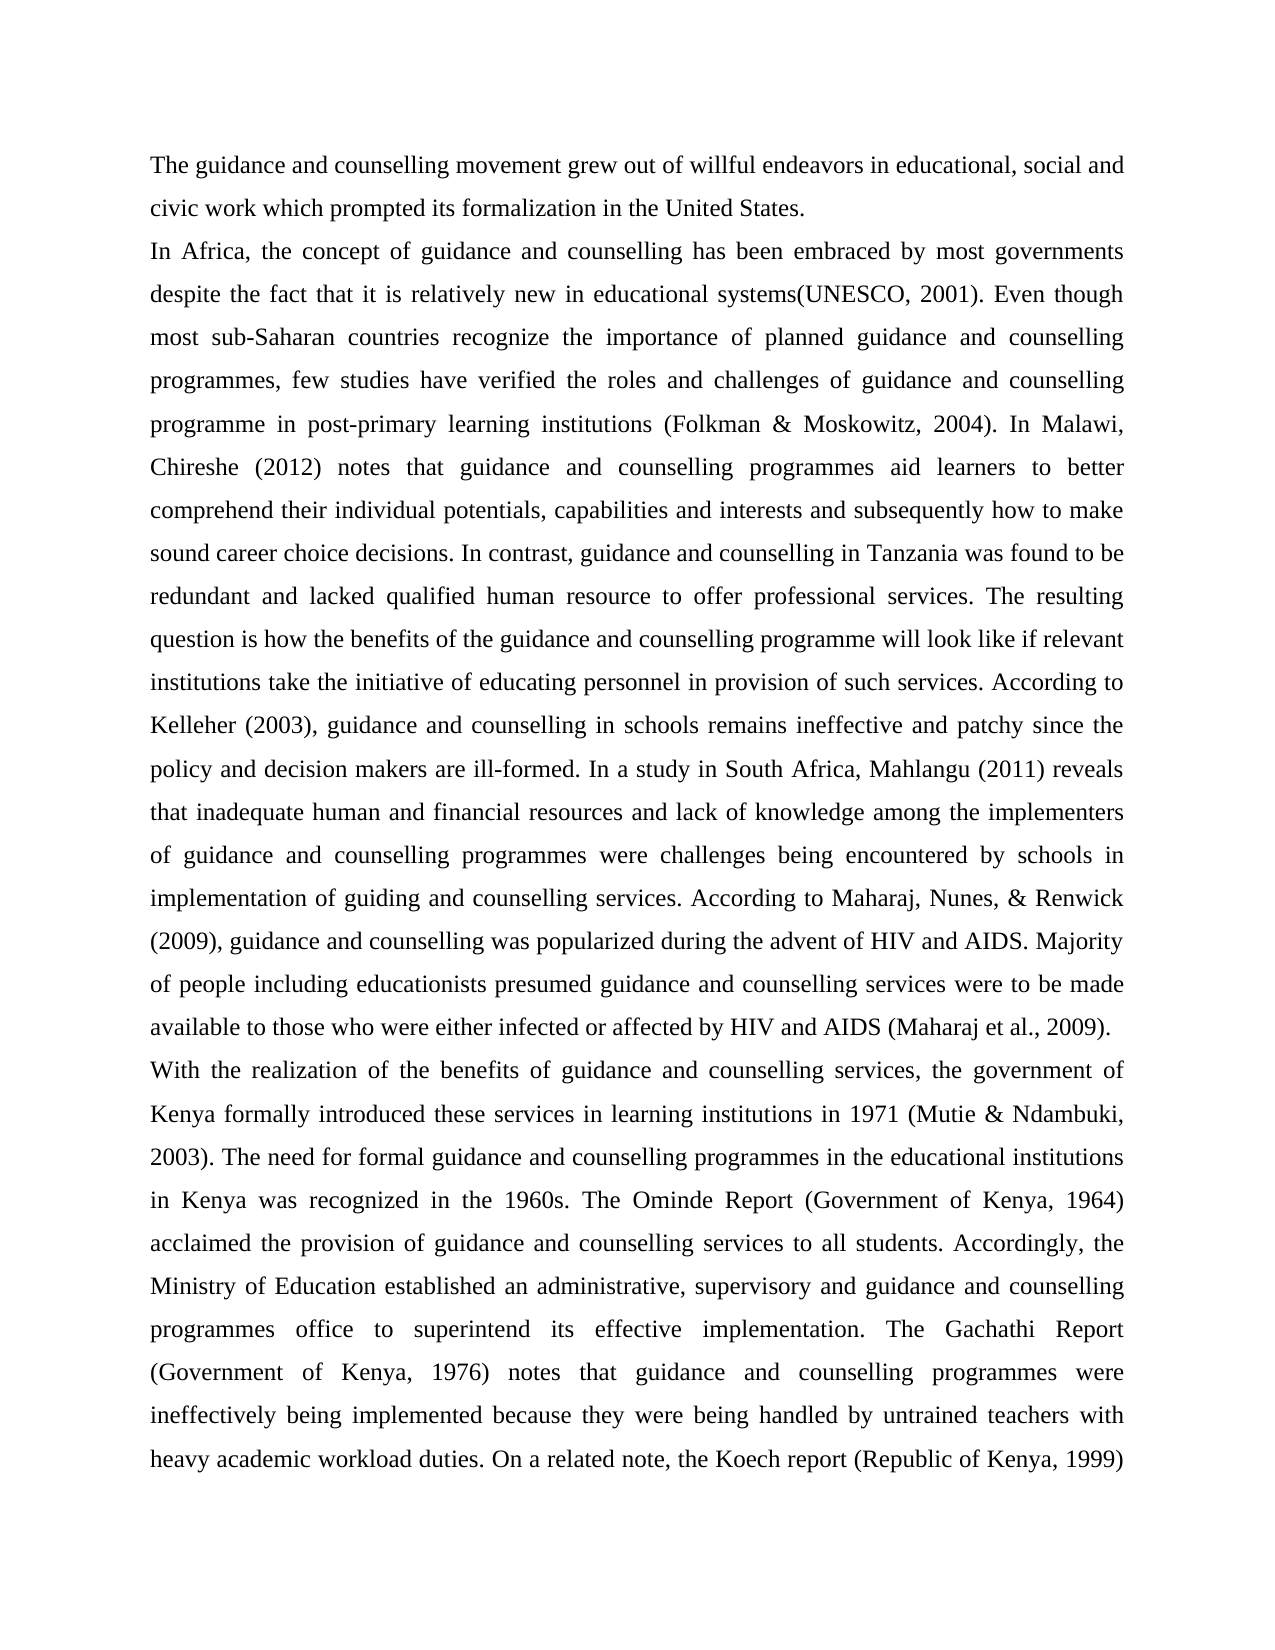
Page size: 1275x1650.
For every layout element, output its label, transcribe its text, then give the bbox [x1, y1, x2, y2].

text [150, 1056, 1125, 1472]
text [150, 150, 1125, 222]
text In Africa, the concept of guidance and counselling has been embraced by most governments despite the fact that it is relatively new in educational systems(UNESCO, 2001). Even though most sub-Saharan countries recognize the importance of planned guidance and counselling programmes, few studies have verified the roles and challenges of guidance and counselling programme in post-primary learning institutions (Folkman & Moskowitz, 2004). In Malawi, Chireshe (2012) notes that guidance and counselling programmes aid learners to better comprehend their individual potentials, capabilities and interests and subsequently how to make sound career choice decisions. In contrast, guidance and counselling in Tanzania was found to be redundant and lacked qualified human resource to offer professional services. The resulting question is how the benefits of the guidance and counselling programme will look like if relevant institutions take the initiative of educating personnel in provision of such services. According to Kelleher (2003), guidance and counselling in schools remains ineffective and patchy since the policy and decision makers are ill-formed. In a study in South Africa, Mahlangu (2011) reveals that inadequate human and financial resources and lack of knowledge among the implementers of guidance and counselling programmes were challenges being encountered by schools in implementation of guiding and counselling services. According to Maharaj, Nunes, & Renwick (2009), guidance and counselling was popularized during the advent of HIV and AIDS. Majority of people including educationists presumed guidance and counselling services were to be made available to those who were either infected or affected by HIV and AIDS (Maharaj et al., 2009). [150, 236, 1125, 1041]
